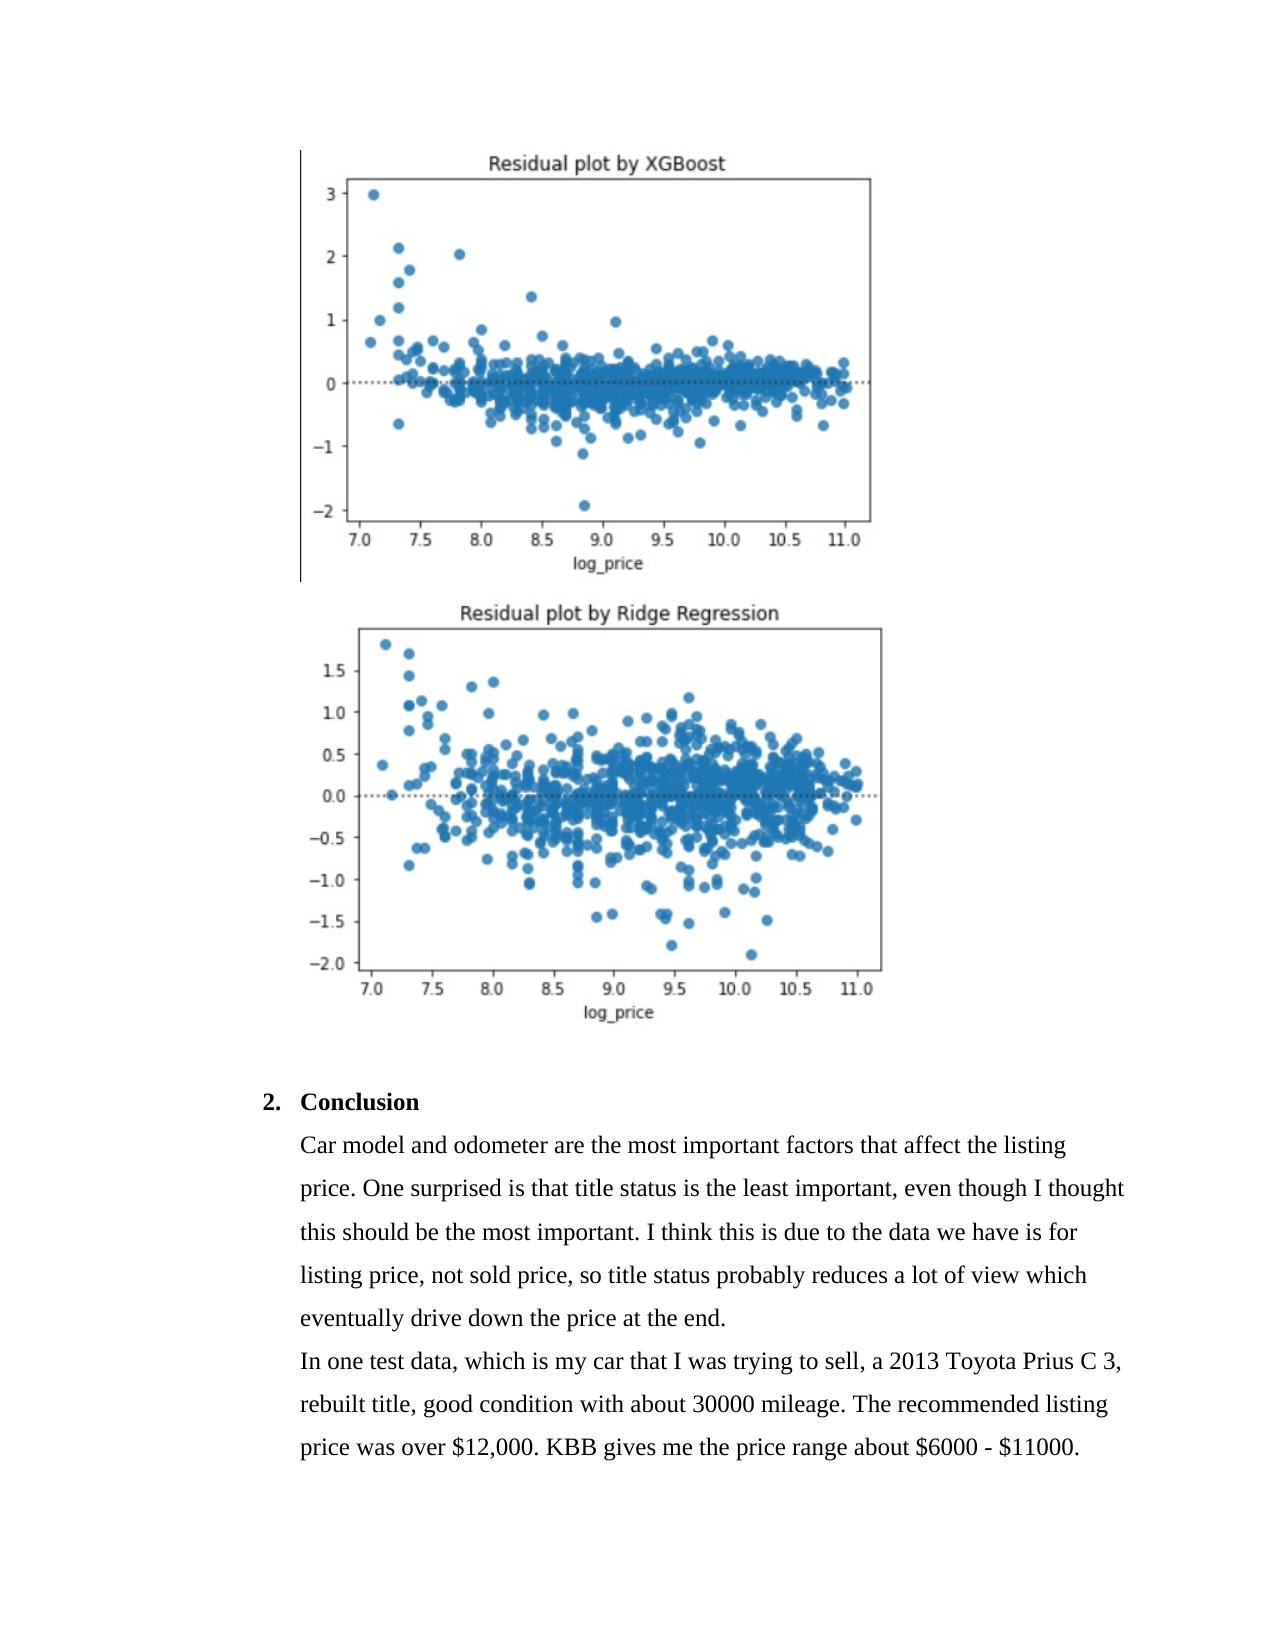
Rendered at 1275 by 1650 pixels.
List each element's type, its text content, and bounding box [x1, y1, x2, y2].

list Car model and odometer are the most important factors that affect the listing price. One surprised is that title status is the least important, even though I thought this should be the most important. I think this is due to the data we have is for listing price, not sold price, so title status probably reduces a lot of view which eventually drive down the price at the end. [300, 1130, 1125, 1332]
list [300, 1346, 1125, 1461]
picture [300, 150, 879, 582]
picture [300, 595, 889, 1031]
list Conclusion [262, 1087, 1125, 1116]
